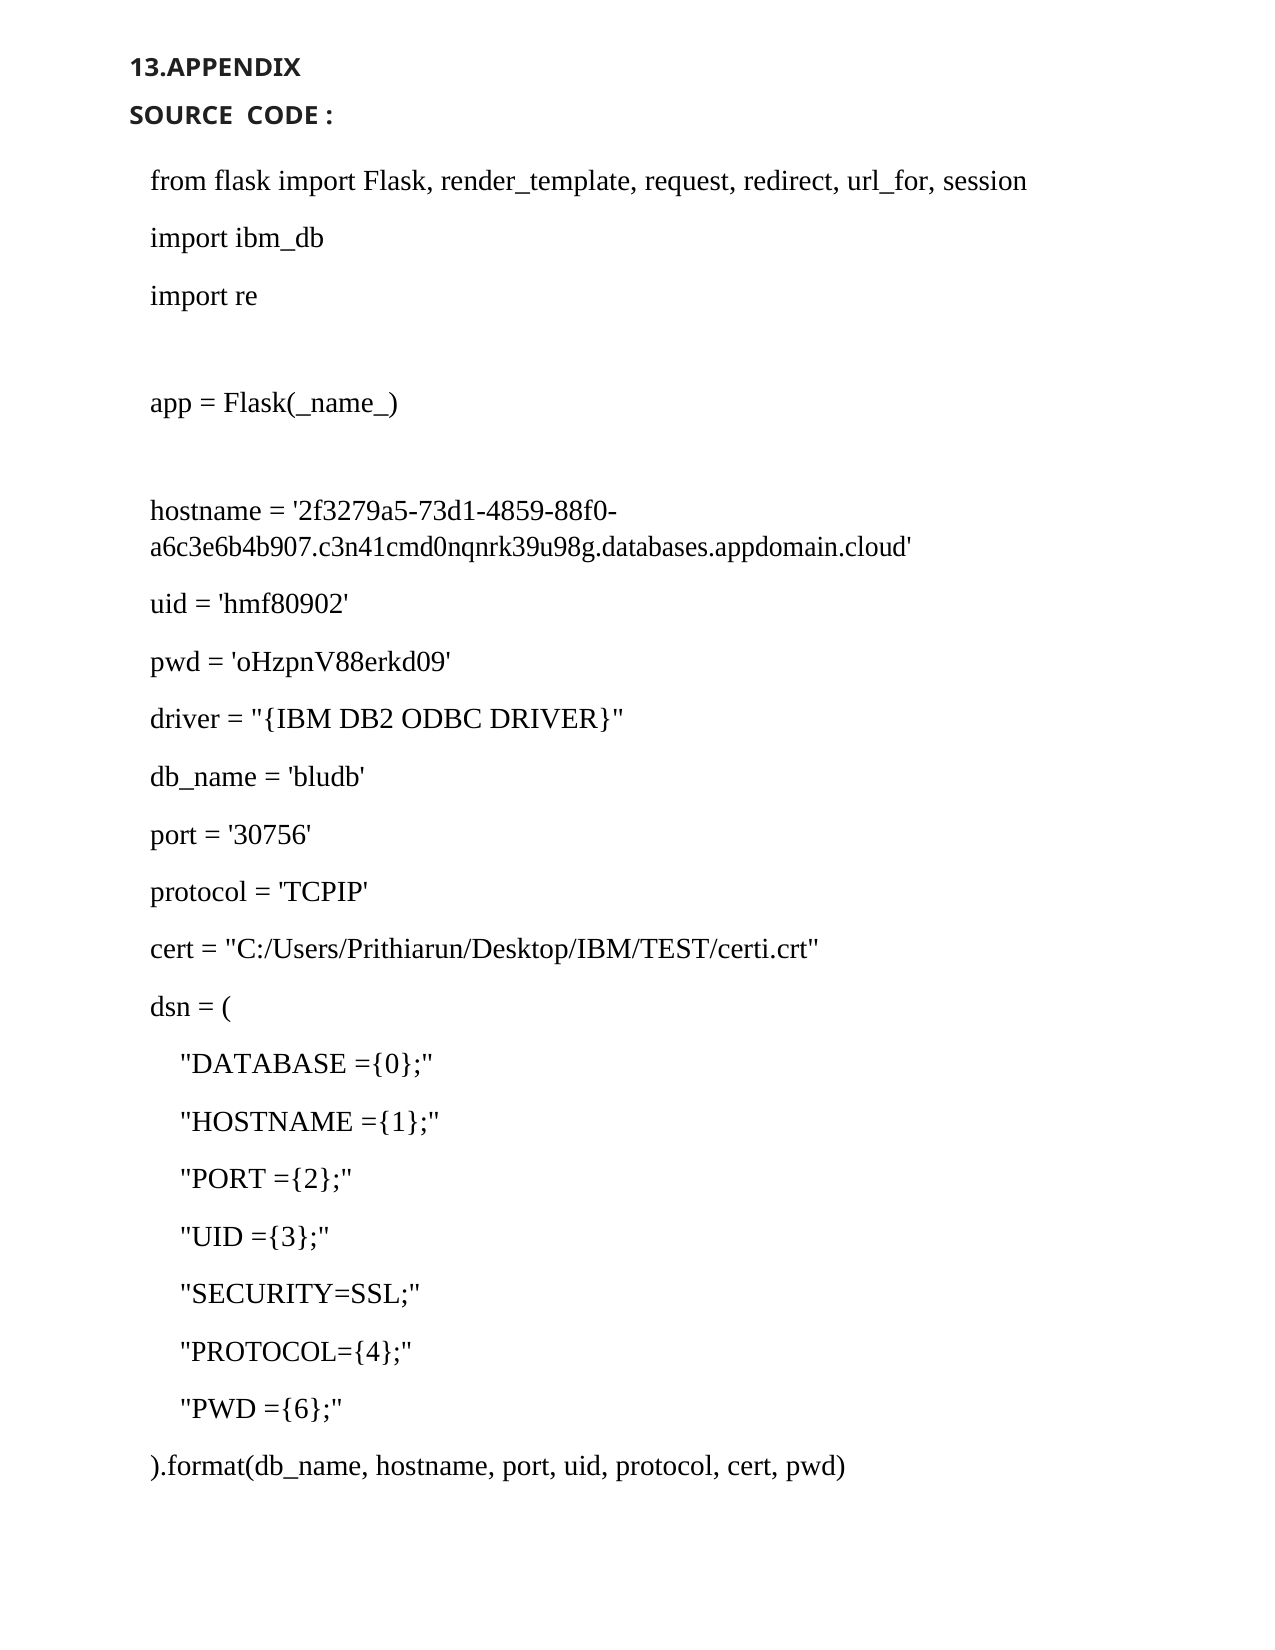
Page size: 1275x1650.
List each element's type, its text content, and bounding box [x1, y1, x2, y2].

text pwd = 'oHzpnV88erkd09' [150, 644, 1160, 677]
text "PWD ={6};" [179, 1391, 1160, 1424]
text "HOSTNAME ={1};" [179, 1104, 1160, 1137]
text hostname = '2f3279a5-73d1-4859-88f0- a6c3e6b4b907.c3n41cmd0nqnrk39u98g.databases.appdomain.cloud' [150, 493, 1124, 562]
text app = Flask(_name_) [150, 385, 1160, 419]
text from flask import Flask, render_template, request, redirect, url_for, session import ibm_db [150, 163, 1063, 253]
text "PORT ={2};" [179, 1161, 1160, 1195]
text cert = "C:/Users/Prithiarun/Desktop/IBM/TEST/certi.crt" dsn = ( [150, 931, 822, 1022]
text db_name = 'bludb' port = '30756' protocol = 'TCPIP' [150, 759, 370, 908]
text ).format(db_name, hostname, port, uid, protocol, cert, pwd) [150, 1448, 1160, 1482]
text "UID ={3};" "SECURITY=SSL;" "PROTOCOL={4};" [179, 1219, 557, 1367]
text "DATABASE ={0};" [179, 1046, 1160, 1080]
text driver = "{IBM DB2 ODBC DRIVER}" [150, 701, 1160, 735]
text uid = 'hmf80902' [150, 586, 1160, 620]
text import re [150, 278, 1160, 311]
text 13.APPENDIX SOURCE CODE : [129, 49, 370, 132]
